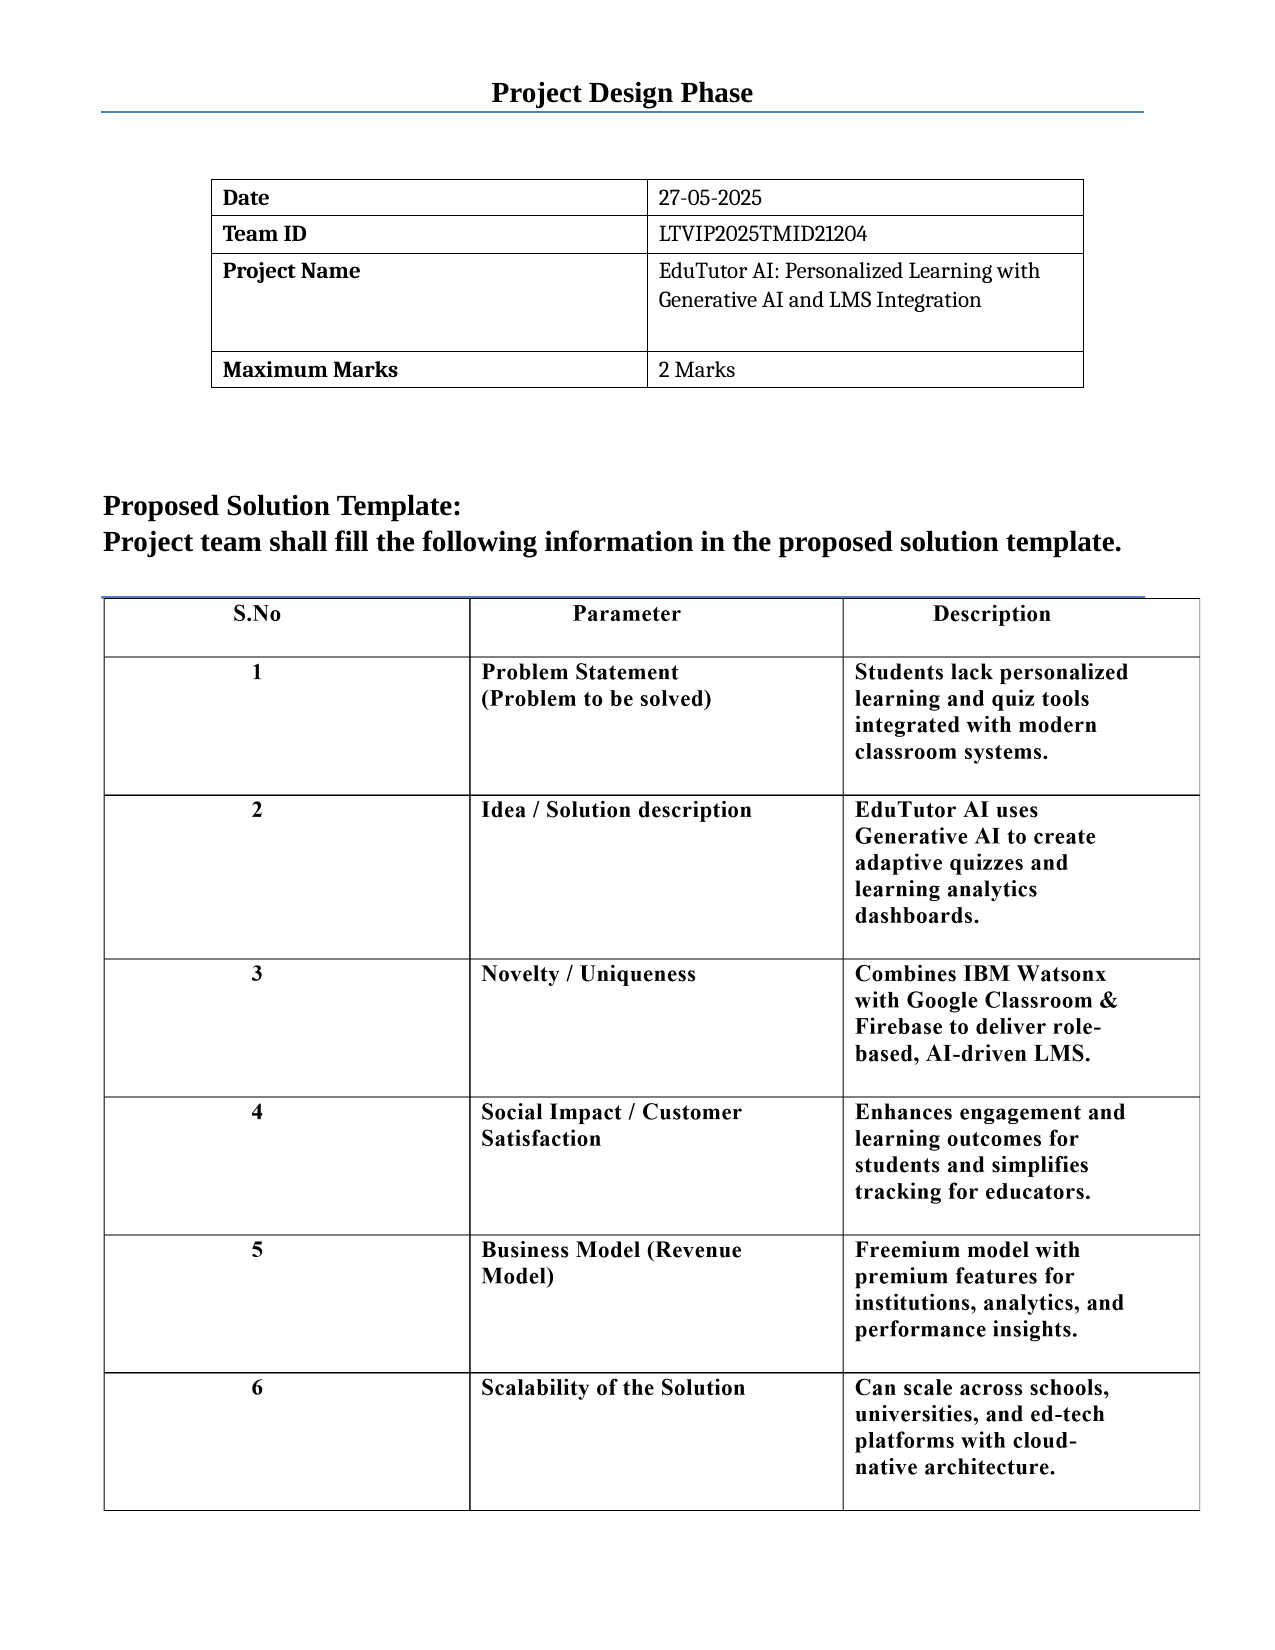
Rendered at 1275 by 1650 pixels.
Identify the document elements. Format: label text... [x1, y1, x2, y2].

text Project Design Phase [75, 75, 1170, 108]
table_cell Team ID [212, 216, 647, 253]
table_cell LTVIP2025TMID21204 [648, 216, 1083, 253]
table_cell 2 Marks [648, 352, 1083, 387]
table_header Date [212, 180, 647, 215]
text Project team shall fill the following information in the proposed solution template. [103, 524, 1165, 557]
table_header 27-05-2025 [648, 180, 1083, 215]
picture [100, 595, 1201, 1511]
table_cell Maximum Marks [212, 352, 647, 387]
table_cell Project Name [212, 254, 647, 351]
text Proposed Solution Template: [103, 488, 1165, 521]
table_cell EduTutor AI: Personalized Learning with Generative AI and LMS Integration [648, 254, 1083, 351]
